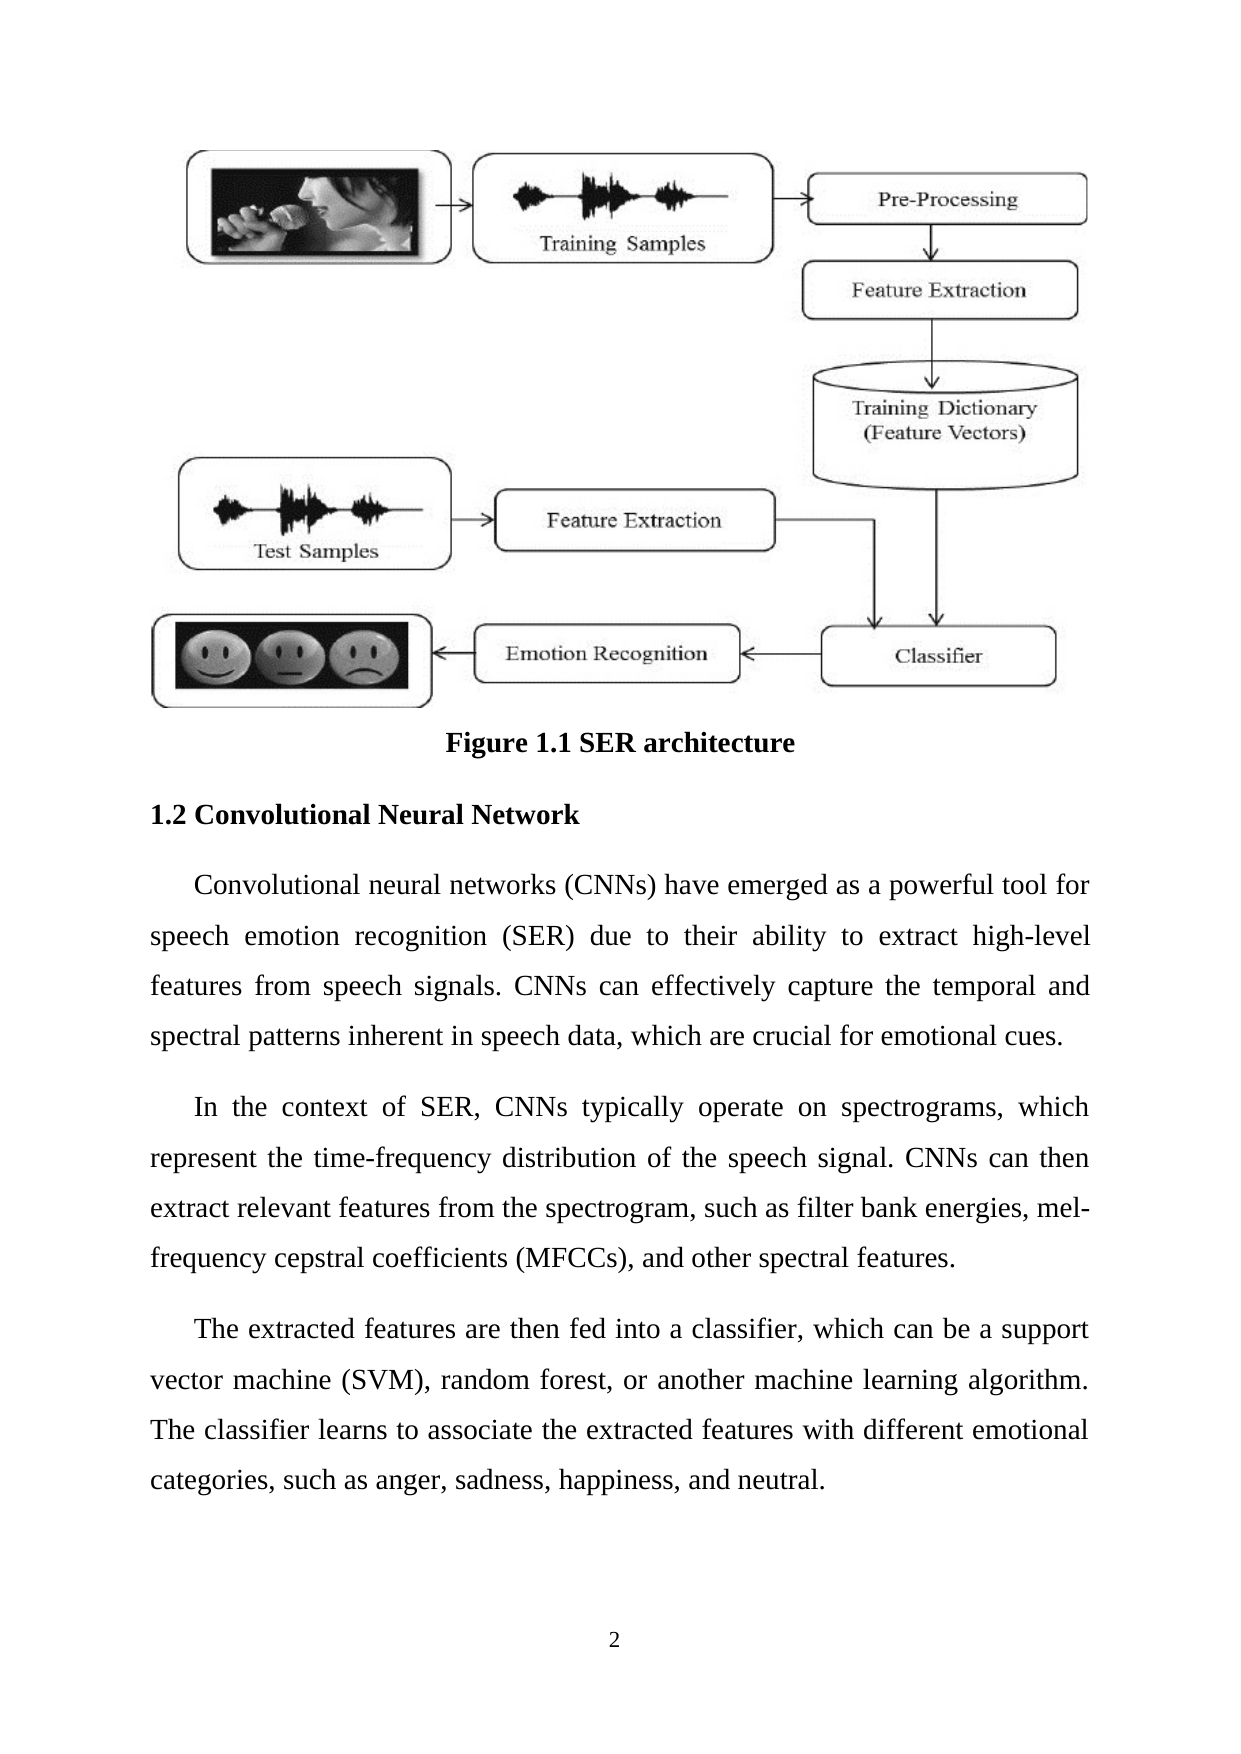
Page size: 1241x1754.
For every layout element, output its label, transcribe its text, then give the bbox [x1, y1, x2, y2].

text In the context of SER, CNNs typically operate on spectrograms, which represent the time-frequency distribution of the speech signal. CNNs can then extract relevant features from the spectrogram, such as filter bank energies, mel- frequency cepstral coefficients (MFCCs), and other spectral features. [150, 1089, 1091, 1274]
text The extracted features are then fed into a classifier, which can be a support vector machine (SVM), random forest, or another machine learning algorithm. The classifier learns to associate the extracted features with different emotional categories, such as anger, sadness, happiness, and neutral. [150, 1312, 1090, 1496]
text Convolutional neural networks (CNNs) have emerged as a powerful tool for speech emotion recognition (SER) due to their ability to extract high-level features from speech signals. CNNs can effectively capture the temporal and spectral patterns inherent in speech data, which are crucial for emotional cues. [150, 867, 1091, 1052]
picture [151, 150, 1088, 708]
subtitle Figure 1.1 SER architecture [325, 726, 915, 759]
list Convolutional Neural Network [150, 797, 1165, 830]
